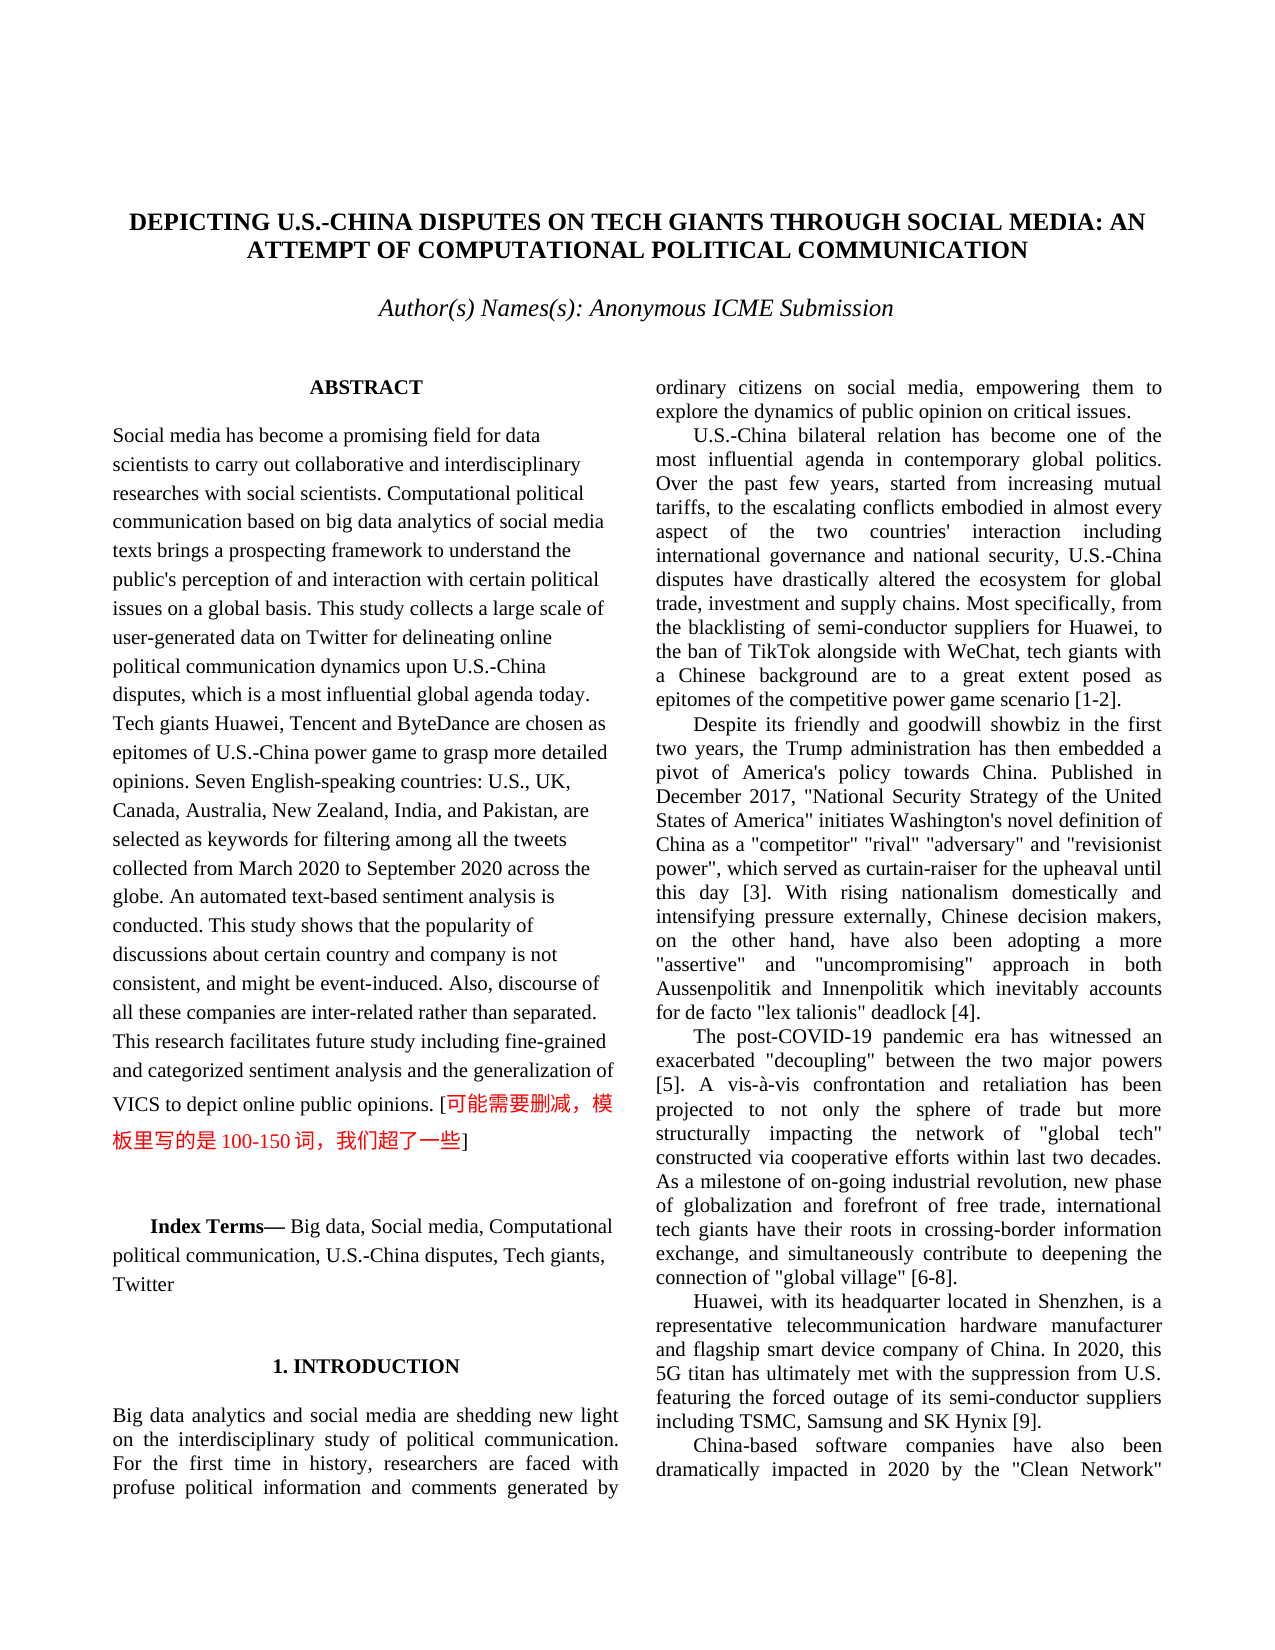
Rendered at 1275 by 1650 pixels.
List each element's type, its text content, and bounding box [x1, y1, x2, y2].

text Author(s) Names(s): Anonymous ICME Submission [112, 293, 1162, 322]
text The post-COVID-19 pandemic era has witnessed an exacerbated "decoupling" between the two major powers [5]. A vis-à-vis confrontation and retaliation has been projected to not only the sphere of trade but more structurally impacting the network of "global tech" constructed via cooperative efforts within last two decades. As a milestone of on-going industrial revolution, new phase of globalization and forefront of free trade, international tech giants have their roots in crossing-border information exchange, and simultaneously contribute to deepening the connection of "global village" [6-8]. [656, 1024, 1162, 1289]
text Big data analytics and social media are shedding new light on the interdisciplinary study of political communication. For the first time in history, researchers are faced with profuse political information and comments generated by ordinary citizens on social media, empowering them to explore the dynamics of public opinion on critical issues. [656, 374, 1162, 423]
text Social media has become a promising field for data scientists to carry out collaborative and interdisciplinary researches with social scientists. Computational political communication based on big data analytics of social media texts brings a prospecting framework to understand the public's perception of and interaction with certain political issues on a global basis. This study collects a large scale of user-generated data on Twitter for delineating online political communication dynamics upon U.S.-China disputes, which is a most influential global agenda today. Tech giants Huawei, Tencent and ByteDance are chosen as epitomes of U.S.-China power game to grasp more detailed opinions. Seven English-speaking countries: U.S., UK, Canada, Australia, New Zealand, India, and Pakistan, are selected as keywords for filtering among all the tweets collected from March 2020 to September 2020 across the globe. An automated text-based sentiment analysis is conducted. This study shows that the popularity of discussions about certain country and company is not consistent, and might be event-induced. Also, discourse of all these companies are inter-related rather than separated. This research facilitates future study including fine-grained and categorized sentiment analysis and the generalization of VICS to depict online public opinions. [可能需要删减，模板里写的是100-150词，我们超了一些] [112, 423, 619, 1154]
text 1. Introduction [112, 1354, 619, 1378]
subtitle Depicting U.S.-China Disputes on Tech Giants through Social Media: An Attempt of Computational Political Communication [112, 207, 1162, 264]
text Index Terms— Big data, Social media, Computational political communication, U.S.-China disputes, Tech giants, Twitter [112, 1214, 619, 1296]
text Huawei, with its headquarter located in Shenzhen, is a representative telecommunication hardware manufacturer and flagship smart device company of China. In 2020, this 5G titan has ultimately met with the suppression from U.S. featuring the forced outage of its semi-conductor suppliers including TSMC, Samsung and SK Hynix [9]. [656, 1289, 1162, 1433]
subtitle Abstract [112, 374, 619, 399]
text Despite its friendly and goodwill showbiz in the first two years, the Trump administration has then embedded a pivot of America's policy towards China. Published in December 2017, "National Security Strategy of the United States of America" initiates Washington's novel definition of China as a "competitor" "rival" "adversary" and "revisionist power", which served as curtain-raiser for the upheaval until this day [3]. With rising nationalism domestically and intensifying pressure externally, Chinese decision makers, on the other hand, have also been adopting a more "assertive" and "uncompromising" approach in both Aussenpolitik and Innenpolitik which inevitably accounts for de facto "lex talionis" deadlock [4]. [656, 711, 1162, 1024]
text Big data analytics and social media are shedding new light on the interdisciplinary study of political communication. For the first time in history, researchers are faced with profuse political information and comments generated by ordinary citizens on social media, empowering them to explore the dynamics of public opinion on critical issues. [112, 1402, 619, 1499]
text U.S.-China bilateral relation has become one of the most influential agenda in contemporary global politics. Over the past few years, started from increasing mutual tariffs, to the escalating conflicts embodied in almost every aspect of the two countries' interaction including international governance and national security, U.S.-China disputes have drastically altered the ecosystem for global trade, investment and supply chains. Most specifically, from the blacklisting of semi-conductor suppliers for Huawei, to the ban of TikTok alongside with WeChat, tech giants with a Chinese background are to a great extent posed as epitomes of the competitive power game scenario [1-2]. [656, 423, 1162, 711]
